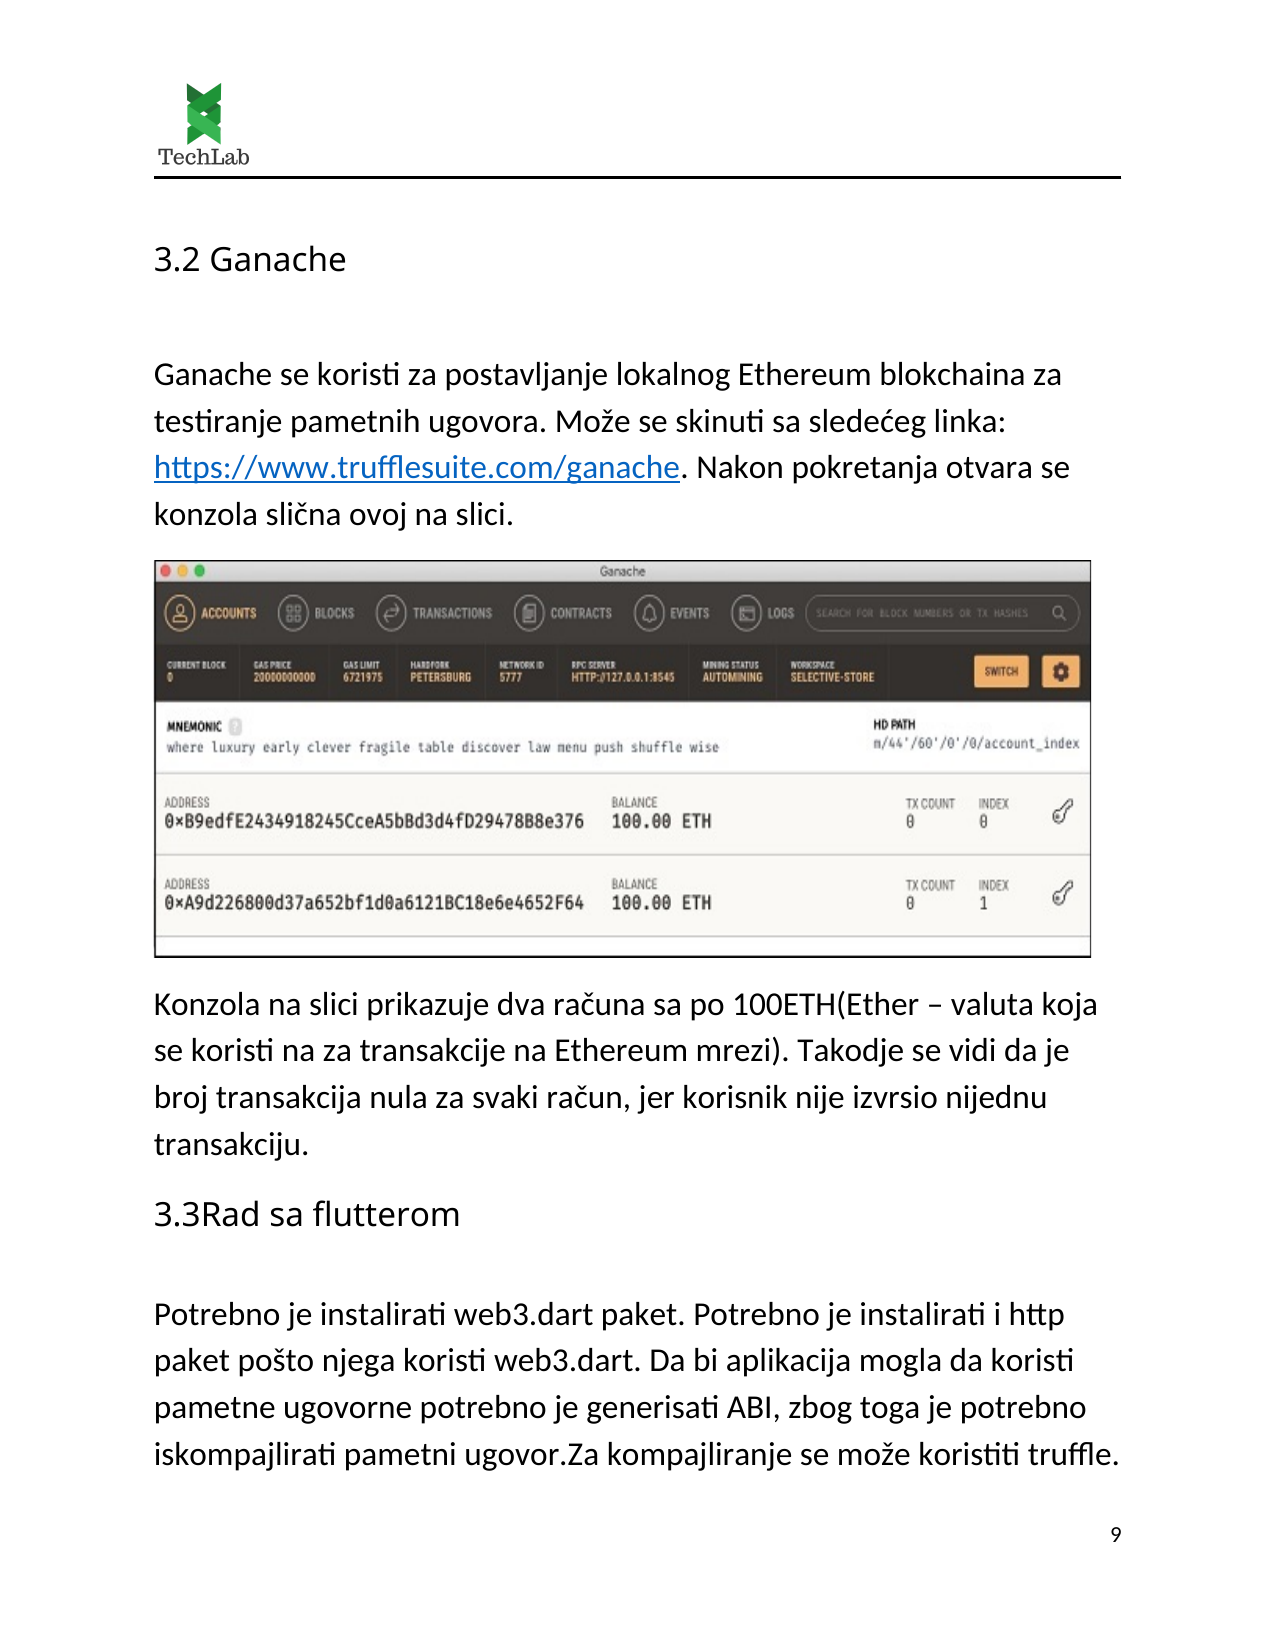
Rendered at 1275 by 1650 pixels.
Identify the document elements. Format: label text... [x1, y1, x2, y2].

picture [153, 560, 1092, 958]
picture [153, 73, 254, 174]
text Potrebno je instalirati web3.dart paket. Potrebno je instalirati i http paket pošto njega koristi web3.dart. Da bi aplikacija mogla da koristi pametne ugovorne potrebno je generisati ABI, zbog toga je potrebno iskompajlirati pametni ugovor.Za kompajliranje se može koristiti truffle. [153, 1292, 1121, 1473]
text Konzola na slici prikazuje dva računa sa po 100ETH(Ether – valuta koja se koristi na za transakcije na Ethereum mrezi). Takodje se vidi da je broj transakcija nula za svaki račun, jer korisnik nije izvrsio nijednu transakciju. [153, 983, 1121, 1164]
subtitle 3.2 Ganache [153, 236, 1121, 282]
subtitle 3.3Rad sa flutterom [153, 1191, 1121, 1236]
text Ganache se koristi za postavljanje lokalnog Ethereum blokchaina za testiranje pametnih ugovora. Može se skinuti sa sledećeg linka: https://www.trufflesuite.com/ganache. Nakon pokretanja otvara se konzola slična ovoj na slici. [153, 353, 1121, 534]
